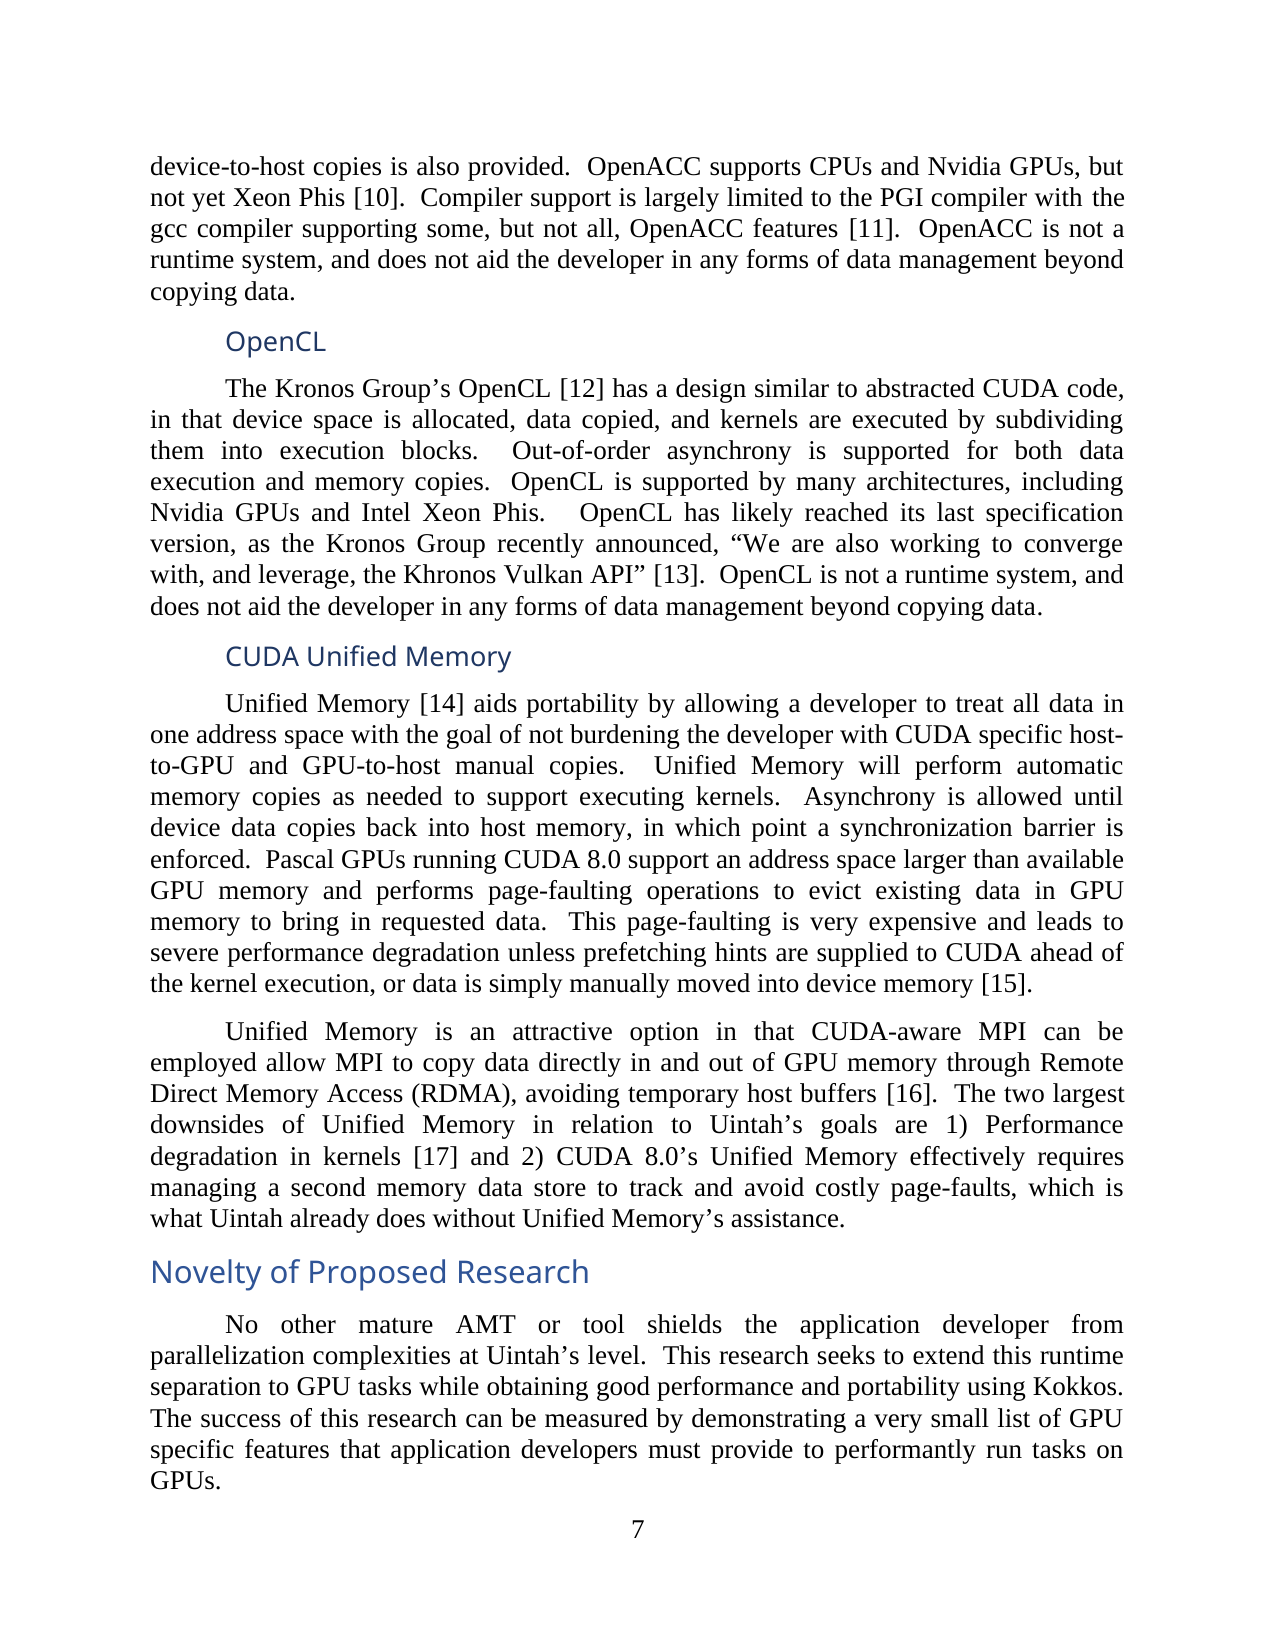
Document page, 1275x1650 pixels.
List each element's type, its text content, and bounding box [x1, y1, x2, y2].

subtitle CUDA Unified Memory [225, 638, 1125, 674]
subtitle Novelty of Proposed Research [150, 1250, 1125, 1292]
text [150, 150, 1125, 306]
text The Kronos Group’s OpenCL has a design similar to abstracted CUDA code, in that device space is allocated, data copied, and kernels are executed by subdividing them into execution blocks. Out-of-order asynchrony is supported for both data execution and memory copies. OpenCL is supported by many architectures, including Nvidia GPUs and Intel Xeon Phis. OpenCL has likely reached its last specification version, as the Kronos Group recently announced, “We are also working to converge with, and leverage, the Khronos Vulkan API”. OpenCL is not a runtime system, and does not aid the developer in any forms of data management beyond copying data. [150, 372, 1125, 621]
text Unified Memory is an attractive option in that CUDA-aware MPI can be employed allow MPI to copy data directly in and out of GPU memory through Remote Direct Memory Access (RDMA), avoiding temporary host buffers . The two largest downsides of Unified Memory in relation to Uintah’s goals are 1) Performance degradation in kernels and 2) CUDA 8.0’s Unified Memory effectively requires managing a second memory data store to track and avoid costly page-faults, which is what Uintah already does without Unified Memory’s assistance. [150, 1015, 1125, 1233]
text Unified Memory aids portability by allowing a developer to treat all data in one address space with the goal of not burdening the developer with CUDA specific host-to-GPU and GPU-to-host manual copies. Unified Memory will perform automatic memory copies as needed to support executing kernels. Asynchrony is allowed until device data copies back into host memory, in which point a synchronization barrier is enforced. Pascal GPUs running CUDA 8.0 support an address space larger than available GPU memory and performs page-faulting operations to evict existing data in GPU memory to bring in requested data. This page-faulting is very expensive and leads to severe performance degradation unless prefetching hints are supplied to CUDA ahead of the kernel execution, or data is simply manually moved into device memory. [150, 687, 1125, 998]
subtitle OpenCL [225, 322, 1125, 359]
text No other mature AMT or tool shields the application developer from parallelization complexities at Uintah’s level. This research seeks to extend this runtime separation to GPU tasks while obtaining good performance and portability using Kokkos. The success of this research can be measured by demonstrating a very small list of GPU specific features that application developers must provide to performantly run tasks on GPUs. [150, 1308, 1125, 1495]
